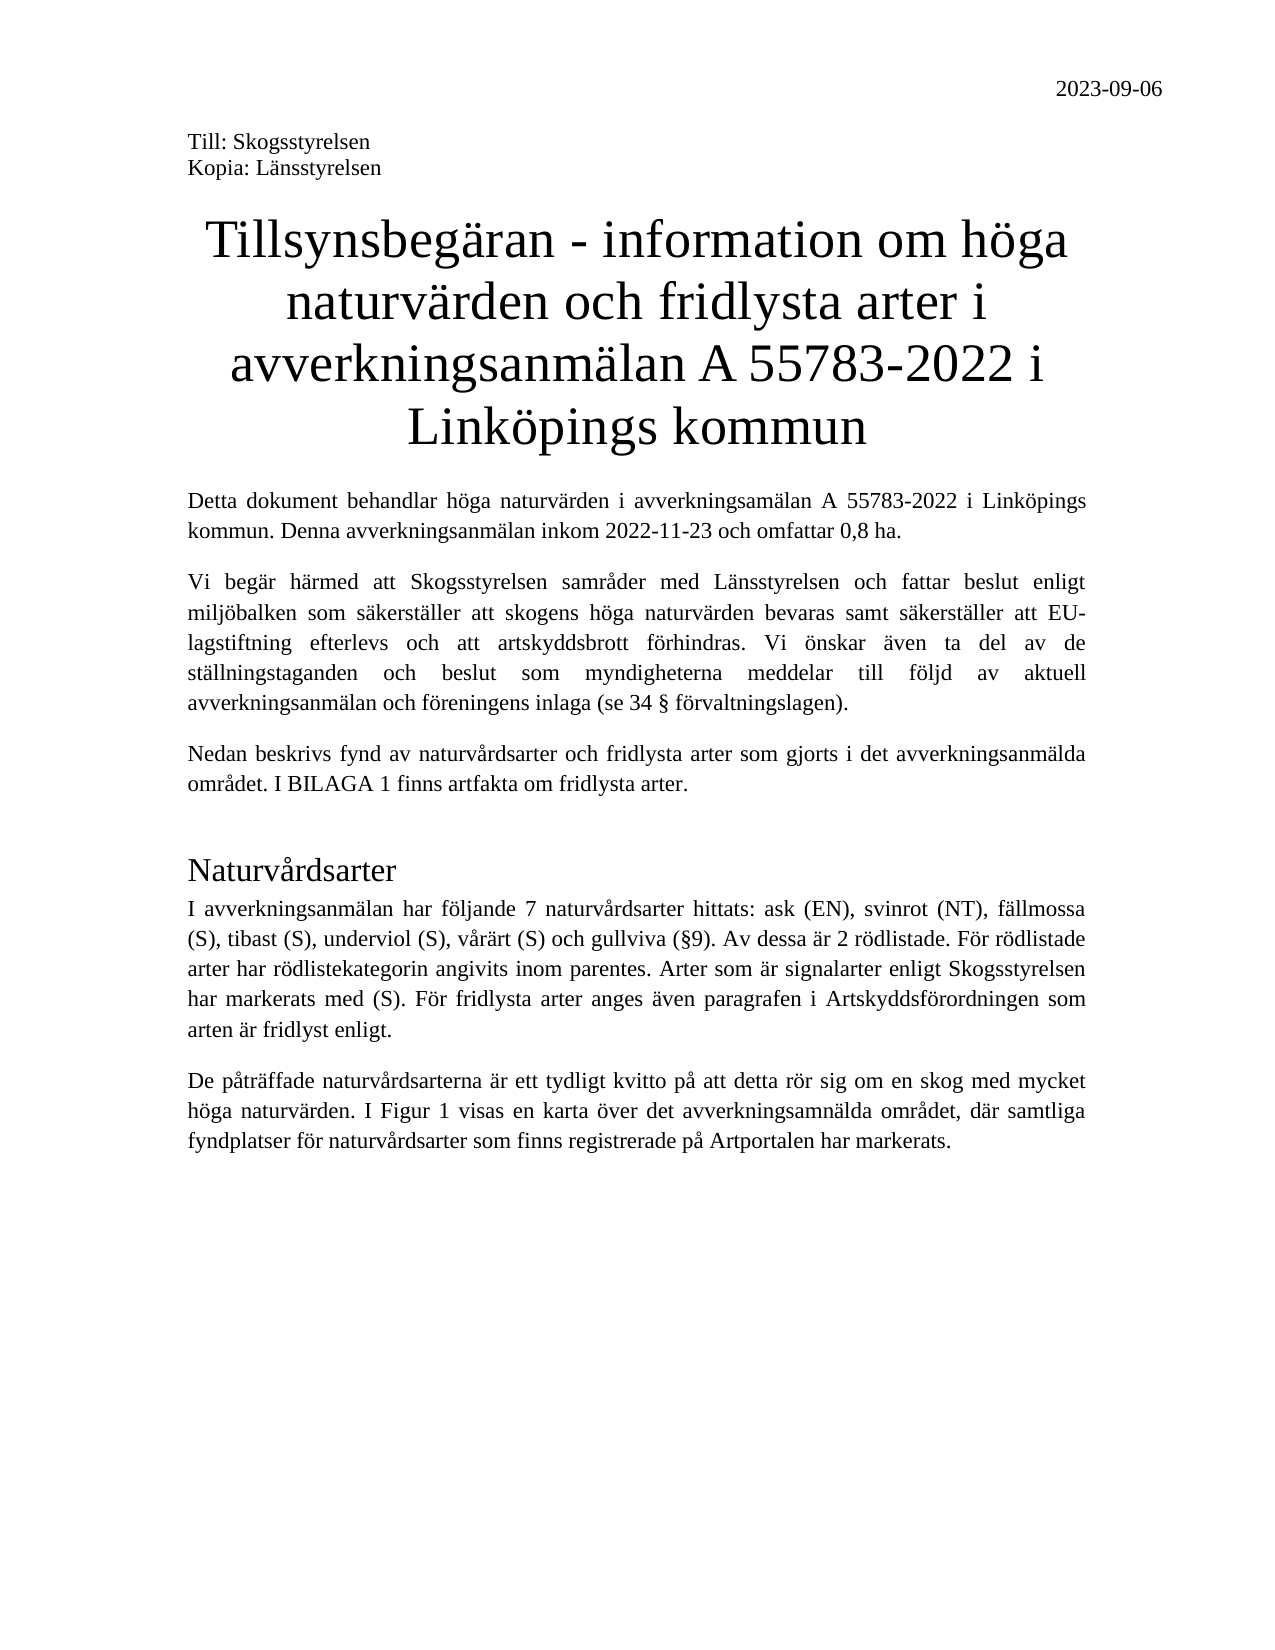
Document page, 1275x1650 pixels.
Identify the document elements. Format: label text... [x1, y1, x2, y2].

text De påträffade naturvårdsarterna är ett tydligt kvitto på att detta rör sig om en skog med mycket höga naturvärden. I Figur 1 visas en karta över det avverkningsamnälda området, där samtliga fyndplatser för naturvårdsarter som finns registrerade på Artportalen har markerats. [187, 1067, 1087, 1153]
text Vi begär härmed att Skogsstyrelsen samråder med Länsstyrelsen och fattar beslut enligt miljöbalken som säkerställer att skogens höga naturvärden bevaras samt säkerställer att EU-lagstiftning efterlevs och att artskyddsbrott förhindras. Vi önskar även ta del av de ställningstaganden och beslut som myndigheterna meddelar till följd av aktuell avverkningsanmälan och föreningens inlaga (se 34 § förvaltningslagen). [187, 568, 1087, 716]
text Nedan beskrivs fynd av naturvårdsarter och fridlysta arter som gjorts i det avverkningsanmälda området. I BILAGA 1 finns artfakta om fridlysta arter. [187, 740, 1087, 797]
subtitle Naturvårdsarter [187, 851, 1087, 889]
title Tillsynsbegäran - information om höga naturvärden och fridlysta arter i avverkningsanmälan A 55783-2022 i Linköpings kommun [187, 207, 1087, 456]
text Detta dokument behandlar höga naturvärden i avverkningsamälan A 55783-2022 i Linköpings kommun. Denna avverkningsanmälan inkom 2022-11-23 och omfattar 0,8 ha. [187, 487, 1087, 544]
text I avverkningsanmälan har följande 7 naturvårdsarter hittats: ask (EN), svinrot (NT), fällmossa (S), tibast (S), underviol (S), vårärt (S) och gullviva (§9). Av dessa är 2 rödlistade. För rödlistade arter har rödlistekategorin angivits inom parentes. Arter som är signalarter enligt Skogsstyrelsen har markerats med (S). För fridlysta arter anges även paragrafen i Artskyddsförordningen som arten är fridlyst enligt. [187, 895, 1087, 1042]
